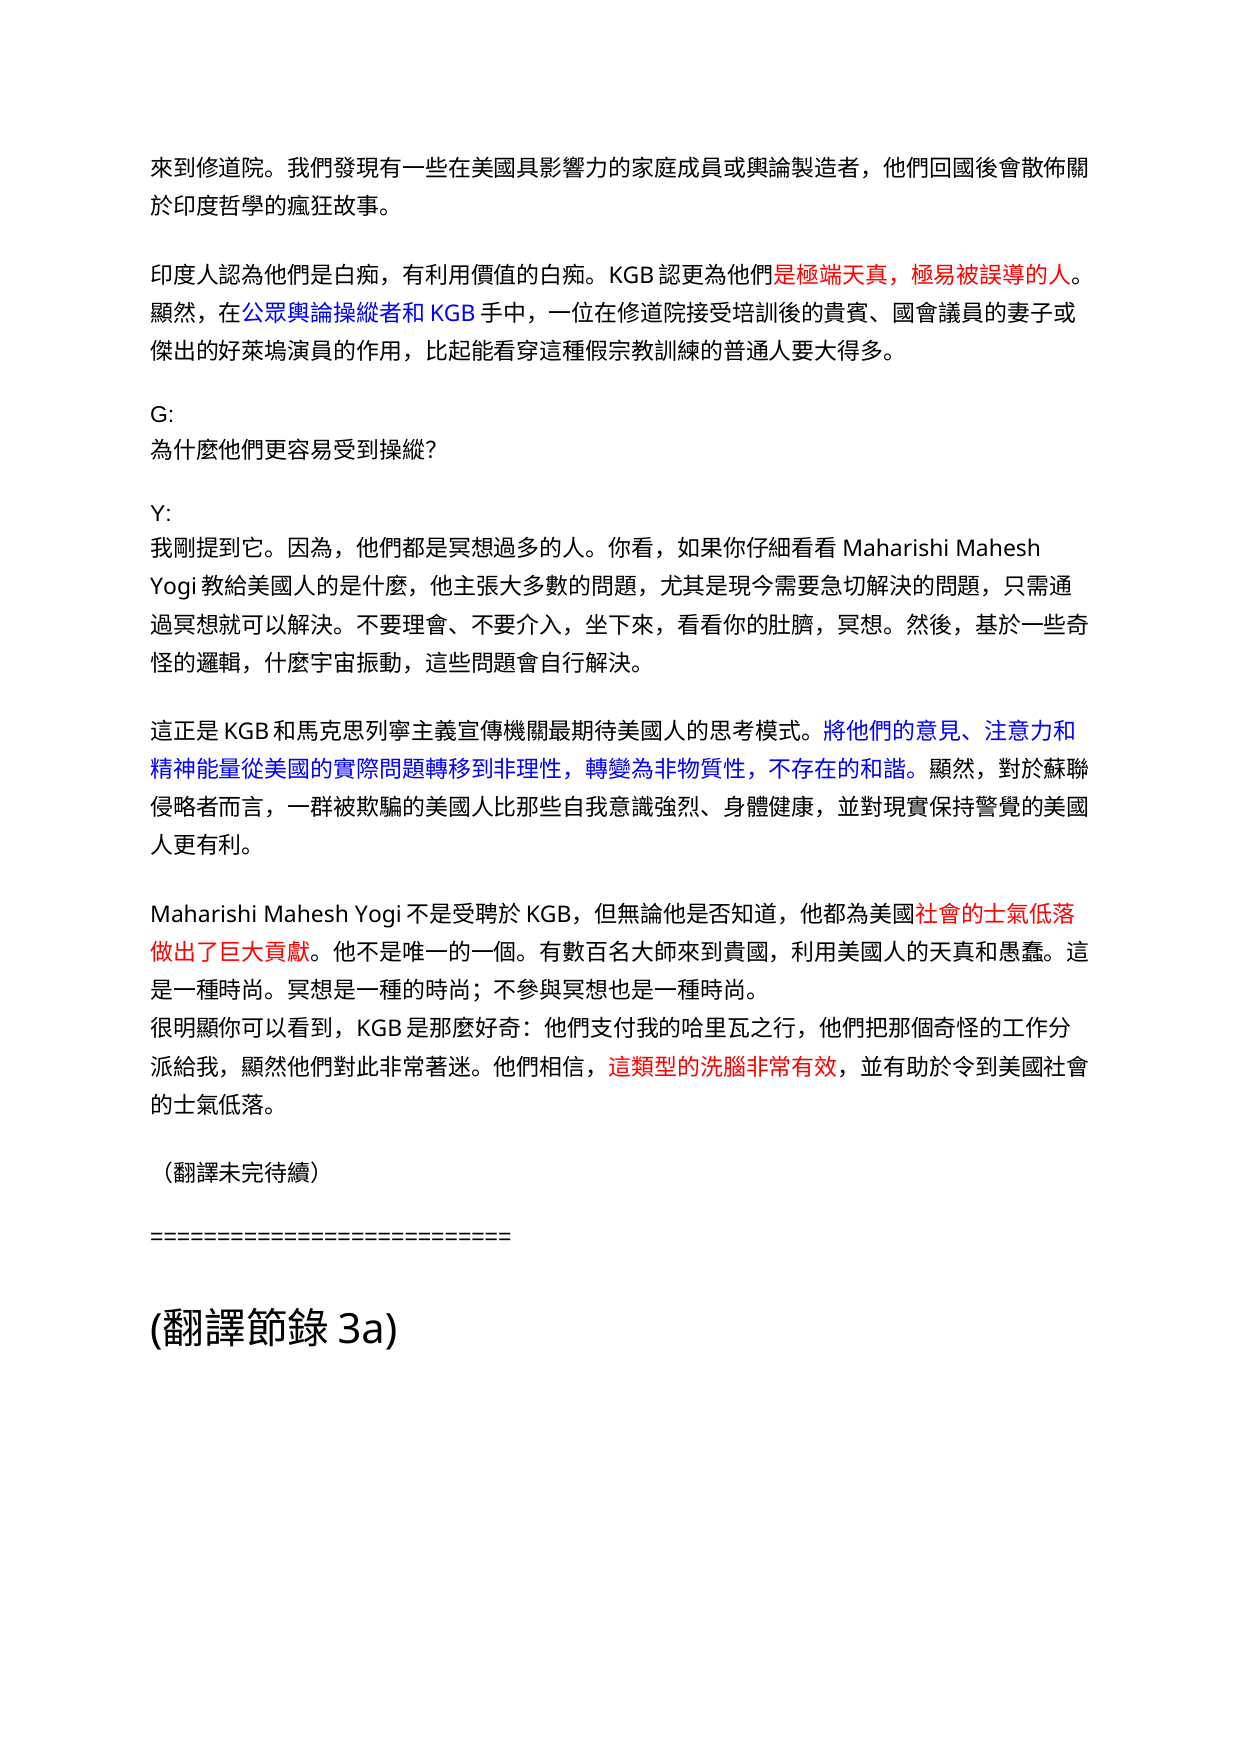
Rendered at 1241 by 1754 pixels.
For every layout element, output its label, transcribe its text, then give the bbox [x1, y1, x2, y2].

text Y: [150, 500, 1090, 526]
text 為什麼他們更容易受到操縱？ [150, 431, 1090, 465]
text Maharishi Mahesh Yogi不是受聘於KGB，但無論他是否知道，他都為美國社會的士氣低落做出了巨大貢獻。他不是唯一的一個。有數百名大師來到貴國，利用美國人的天真和愚蠢。這是一種時尚。冥想是一種的時尚；不參與冥想也是一種時尚。 [150, 896, 1090, 1005]
text 我剛提到它。因為，他們都是冥想過多的人。你看，如果你仔細看看Maharishi Mahesh Yogi教給美國人的是什麼，他主張大多數的問題，尤其是現今需要急切解決的問題，只需通過冥想就可以解決。不要理會、不要介入，坐下來，看看你的肚臍，冥想。然後，基於一些奇怪的邏輯，什麼宇宙振動，這些問題會自行解決。 [150, 530, 1090, 678]
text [150, 150, 1090, 221]
text =========================== [150, 1223, 1090, 1249]
text G: [150, 401, 1090, 428]
text （翻譯未完待續） [150, 1155, 1090, 1188]
text 這正是KGB和馬克思列寧主義宣傳機關最期待美國人的思考模式。將他們的意見、注意力和精神能量從美國的實際問題轉移到非理性，轉變為非物質性，不存在的和諧。顯然，對於蘇聯侵略者而言，一群被欺騙的美國人比那些自我意識強烈、身體健康，並對現實保持警覺的美國人更有利。 [150, 713, 1090, 861]
subtitle (翻譯節錄3a) [150, 1295, 1090, 1356]
text 很明顯你可以看到，KGB是那麼好奇：他們支付我的哈里瓦之行，他們把那個奇怪的工作分派給我，顯然他們對此非常著迷。他們相信，這類型的洗腦非常有效，並有助於令到美國社會的士氣低落。 [150, 1010, 1090, 1120]
text 印度人認為他們是白痴，有利用價值的白痴。KGB認更為他們是極端天真，極易被誤導的人。顯然，在公眾輿論操縱者和KGB手中，一位在修道院接受培訓後的貴賓、國會議員的妻子或傑出的好萊塢演員的作用，比起能看穿這種假宗教訓練的普通人要大得多。 [150, 256, 1090, 366]
